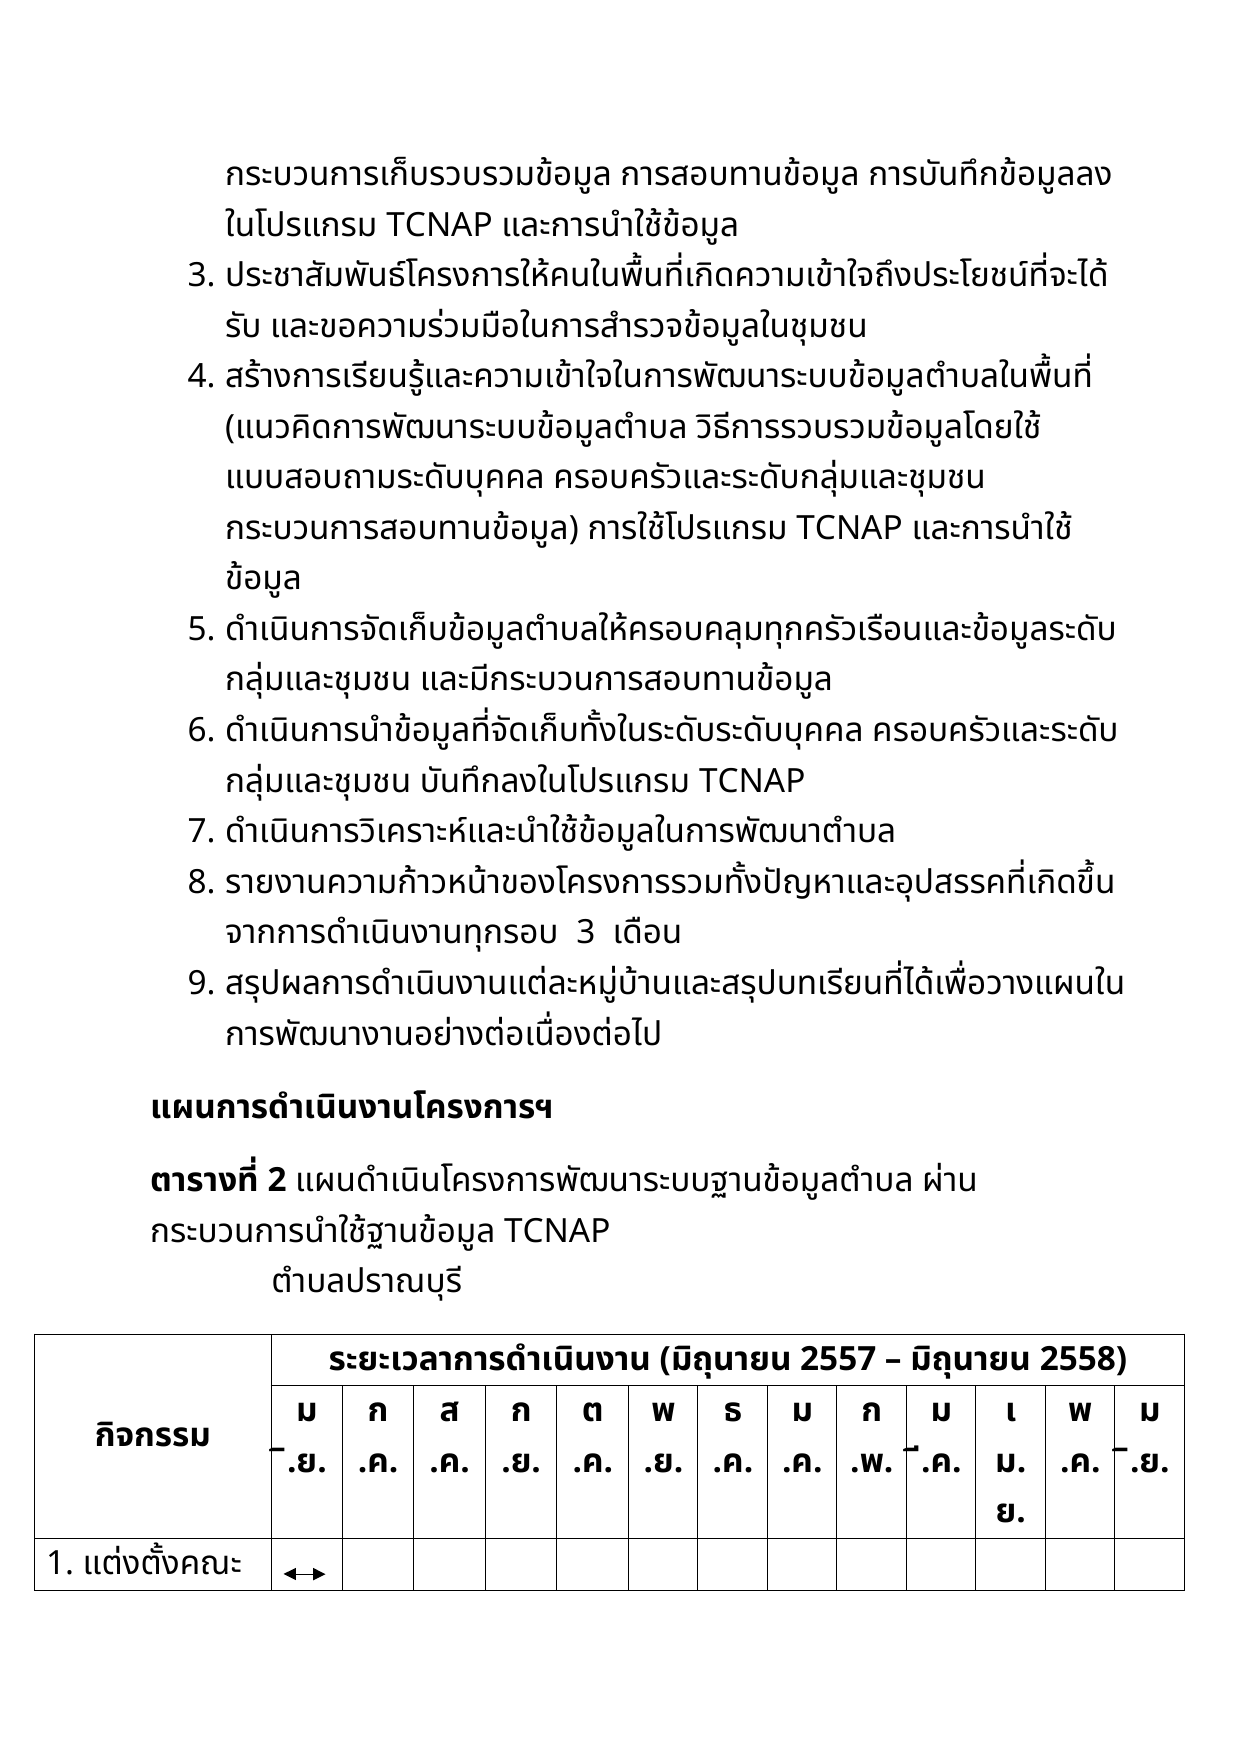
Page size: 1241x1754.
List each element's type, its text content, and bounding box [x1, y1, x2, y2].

table_cell ม.ค. [768, 1386, 836, 1538]
text ตารางที่ 2 แผนดำเนินโครงการพัฒนาระบบฐานข้อมูลตำบล ผ่านกระบวนการนำใช้ฐานข้อมูล TCNAP [150, 1156, 1090, 1257]
table_cell [768, 1539, 836, 1589]
table_cell [1046, 1539, 1114, 1589]
table_cell [976, 1539, 1045, 1589]
title แผนการดำเนินงานโครงการฯ [150, 1083, 1127, 1133]
table_cell [486, 1539, 556, 1589]
table_cell มิ.ย. [1115, 1386, 1184, 1538]
table_cell ก.พ. [837, 1386, 906, 1538]
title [187, 150, 1127, 251]
table_cell [414, 1539, 485, 1589]
title รายงานความก้าวหน้าของโครงการรวมทั้งปัญหาและอุปสรรคที่เกิดขึ้นจากการดำเนินงานทุกรอบ 3 เดือน [187, 858, 1127, 959]
table_cell [1115, 1539, 1184, 1589]
table_cell พ.ค. [1046, 1386, 1114, 1538]
table_cell [272, 1539, 342, 1589]
table_cell ก.ย. [486, 1386, 556, 1538]
table_cell [629, 1539, 697, 1589]
table_cell [698, 1539, 767, 1589]
table_cell ส.ค. [414, 1386, 485, 1538]
table_cell ก.ค. [343, 1386, 413, 1538]
table_cell [907, 1539, 975, 1589]
table_header กิจกรรม [35, 1335, 271, 1538]
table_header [272, 1335, 1184, 1385]
title ดำเนินการนำข้อมูลที่จัดเก็บทั้งในระดับระดับบุคคล ครอบครัวและระดับกลุ่มและชุมชน บันทึกลงในโปรแกรม TCNAP [187, 706, 1127, 807]
table_cell ต.ค. [557, 1386, 628, 1538]
table_cell [343, 1539, 413, 1589]
title ดำเนินการจัดเก็บข้อมูลตำบลให้ครอบคลุมทุกครัวเรือนและข้อมูลระดับกลุ่มและชุมชน และมีกระบวนการสอบทานข้อมูล [187, 605, 1127, 706]
table_cell ธ.ค. [698, 1386, 767, 1538]
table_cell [35, 1539, 271, 1589]
table_cell เม.ย. [976, 1386, 1045, 1538]
table_cell มิ.ย. [272, 1386, 342, 1538]
title ดำเนินการวิเคราะห์และนำใช้ข้อมูลในการพัฒนาตำบล [187, 807, 1127, 858]
table_cell [837, 1539, 906, 1589]
title สร้างการเรียนรู้และความเข้าใจในการพัฒนาระบบข้อมูลตำบลในพื้นที่ (แนวคิดการพัฒนาระบบข้อมูลตำบล วิธีการรวบรวมข้อมูลโดยใช้แบบสอบถามระดับบุคคล ครอบครัวและระดับกลุ่มและชุมชน กระบวนการสอบทานข้อมูล) การใช้โปรแกรม TCNAP และการนำใช้ข้อมูล [187, 352, 1127, 605]
table_cell มี.ค. [907, 1386, 975, 1538]
title สรุปผลการดำเนินงานแต่ละหมู่บ้านและสรุปบทเรียนที่ได้เพื่อวางแผนในการพัฒนางานอย่างต่อเนื่องต่อไป [187, 959, 1127, 1060]
title ประชาสัมพันธ์โครงการให้คนในพื้นที่เกิดความเข้าใจถึงประโยชน์ที่จะได้รับ และขอความร่วมมือในการสำรวจข้อมูลในชุมชน [187, 251, 1127, 352]
text ตำบลปราณบุรี [150, 1257, 1090, 1307]
table_cell พ.ย. [629, 1386, 697, 1538]
table_cell [557, 1539, 628, 1589]
